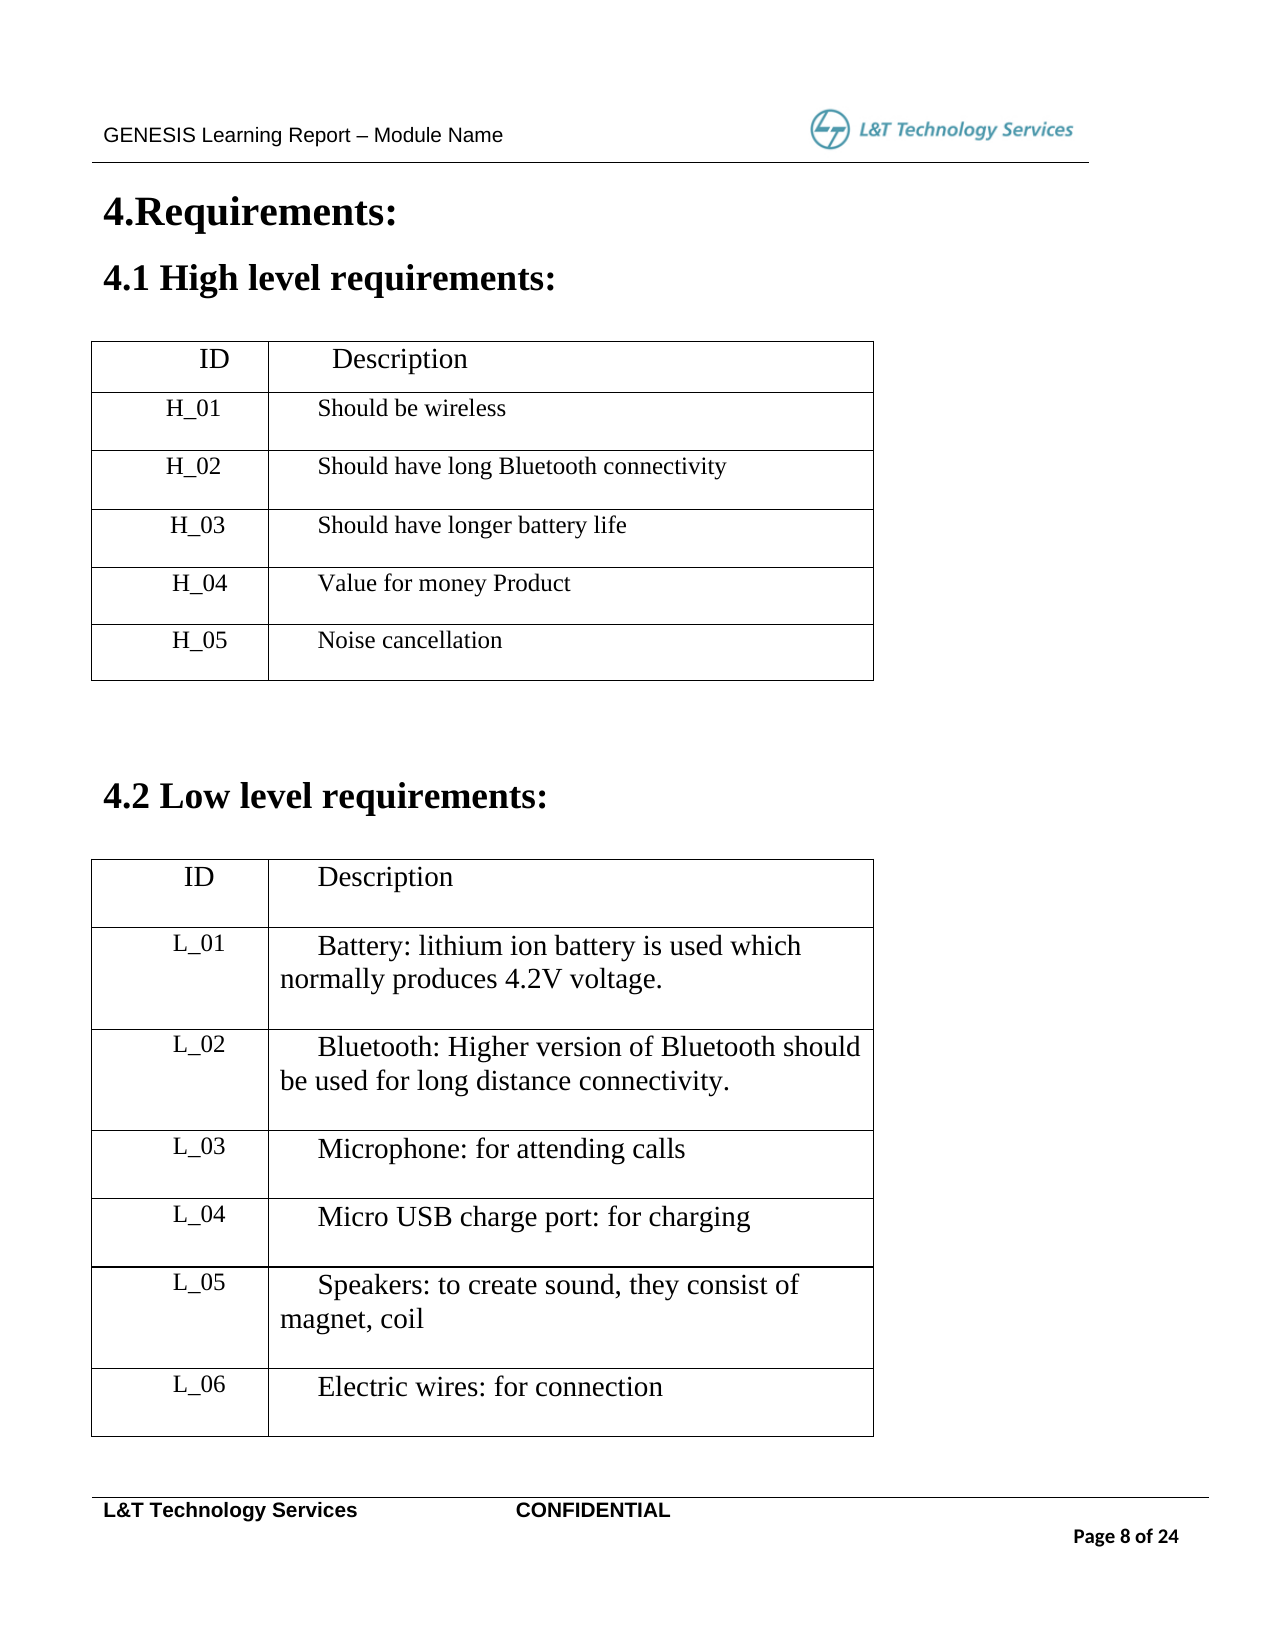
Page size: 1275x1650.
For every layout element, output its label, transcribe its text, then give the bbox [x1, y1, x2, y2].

table_cell H_02 [92, 451, 268, 509]
table_cell L_02 [92, 1030, 268, 1130]
table_header Description [269, 342, 873, 392]
table_cell Battery: lithium ion battery is used which normally produces 4.2V voltage. [269, 928, 873, 1028]
table_cell L_06 [92, 1369, 268, 1436]
table_cell Noise cancellation [269, 625, 873, 680]
table_header Description [269, 860, 873, 927]
table_cell Should have long Bluetooth connectivity [269, 451, 873, 509]
table_cell L_01 [92, 928, 268, 1028]
table_cell L_05 [92, 1268, 268, 1368]
table_cell H_05 [92, 625, 268, 680]
table_cell L_04 [92, 1199, 268, 1266]
subtitle 4.1 High level requirements: [103, 256, 1162, 299]
table_cell Electric wires: for connection [269, 1369, 873, 1436]
table_header ID [92, 860, 268, 927]
table_cell Micro USB charge port: for charging [269, 1199, 873, 1266]
table_cell Bluetooth: Higher version of Bluetooth should be used for long distance connectivity. [269, 1030, 873, 1130]
table_cell Should have longer battery life [269, 510, 873, 567]
subtitle 4.Requirements: [103, 187, 1162, 235]
table_cell Should be wireless [269, 393, 873, 450]
table_cell H_01 [92, 393, 268, 450]
table_header ID [92, 342, 268, 392]
table_cell Value for money Product [269, 568, 873, 624]
table_cell H_04 [92, 568, 268, 624]
table_cell H_03 [92, 510, 268, 567]
subtitle 4.2 Low level requirements: [103, 773, 1162, 817]
table_cell Speakers: to create sound, they consist of magnet, coil [269, 1268, 873, 1368]
table_cell L_03 [92, 1131, 268, 1198]
table_cell Microphone: for attending calls [269, 1131, 873, 1198]
